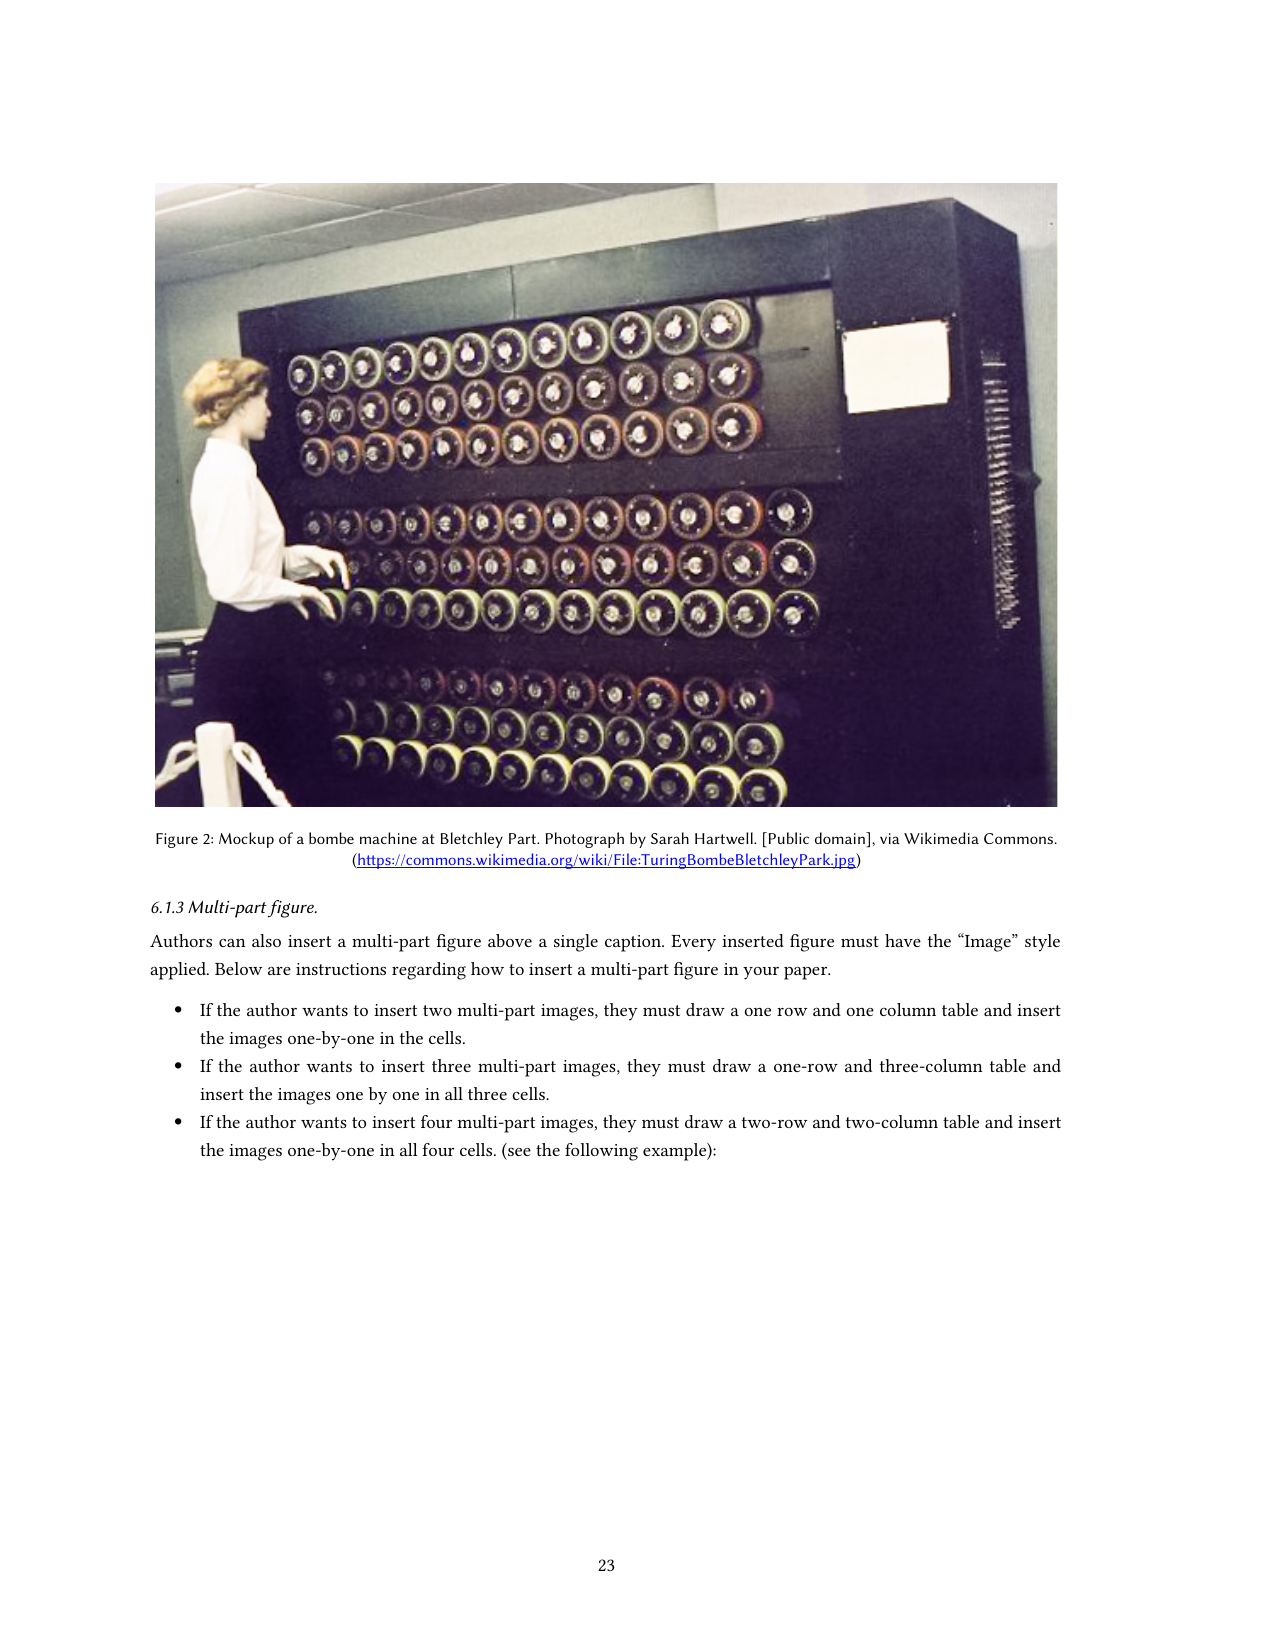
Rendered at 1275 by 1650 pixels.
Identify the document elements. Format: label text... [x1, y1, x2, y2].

picture [155, 183, 1058, 807]
list If the author wants to insert three multi-part images, they must draw a one-row and three-column table and insert the images one by one in all three cells. [175, 1049, 1062, 1105]
list If the author wants to insert four multi-part images, they must draw a two-row and two-column table and insert the images one-by-one in all four cells. (see the following example): [175, 1105, 1062, 1161]
text Authors can also insert a multi-part figure above a single caption. Every inserted figure must have the “Image” style applied. Below are instructions regarding how to insert a multi-part figure in your paper. [150, 924, 1062, 980]
list If the author wants to insert two multi-part images, they must draw a one row and one column table and insert the images one-by-one in the cells. [175, 993, 1062, 1049]
text Figure 2: Mockup of a bombe machine at Bletchley Part. Photograph by Sarah Hartwell. [Public domain], via Wikimedia Commons. (https://commons.wikimedia.org/wiki/File:TuringBombeBletchleyPark.jpg) [150, 828, 1062, 869]
text Multi-part figure. [150, 894, 1062, 918]
